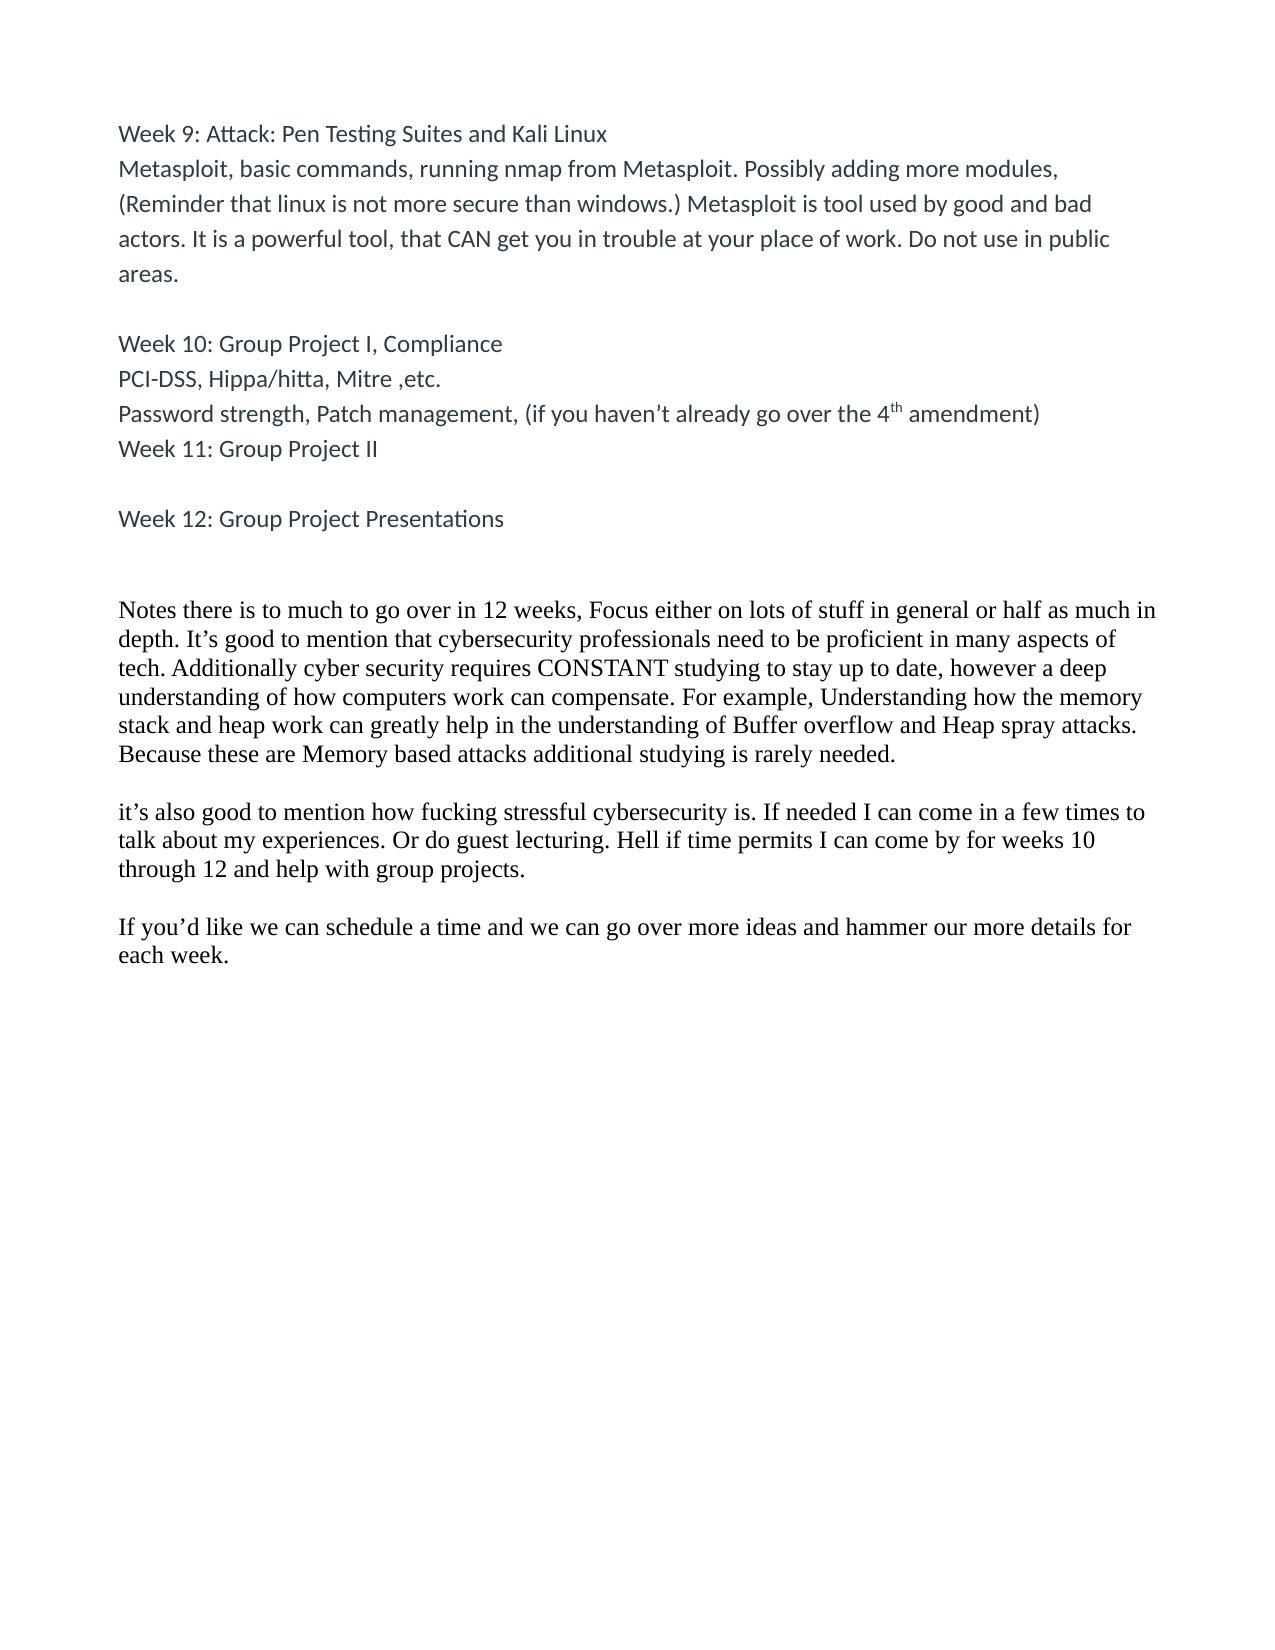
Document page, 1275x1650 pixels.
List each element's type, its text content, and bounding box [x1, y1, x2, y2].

text Week 9: Attack: Pen Testing Suites and Kali Linux [118, 118, 1157, 149]
text Week 12: Group Project Presentations [118, 503, 1157, 534]
text Week 11: Group Project II [118, 433, 1157, 464]
text Password strength, Patch management, (if you haven’t already go over the 4th amendment) [118, 398, 1157, 429]
text PCI-DSS, Hippa/hitta, Mitre ,etc. [118, 363, 1157, 394]
text it’s also good to mention how fucking stressful cybersecurity is. If needed I can come in a few times to talk about my experiences. Or do guest lecturing. Hell if time permits I can come by for weeks 10 through 12 and help with group projects. [118, 797, 1157, 883]
text Notes there is to much to go over in 12 weeks, Focus either on lots of stuff in general or half as much in depth. It’s good to mention that cybersecurity professionals need to be proficient in many aspects of tech. Additionally cyber security requires CONSTANT studying to stay up to date, however a deep understanding of how computers work can compensate. For example, Understanding how the memory stack and heap work can greatly help in the understanding of Buffer overflow and Heap spray attacks. Because these are Memory based attacks additional studying is rarely needed. [118, 596, 1157, 768]
text If you’d like we can schedule a time and we can go over more ideas and hammer our more details for each week. [118, 912, 1157, 969]
text Metasploit, basic commands, running nmap from Metasploit. Possibly adding more modules,(Reminder that linux is not more secure than windows.) Metasploit is tool used by good and bad actors. It is a powerful tool, that CAN get you in trouble at your place of work. Do not use in public areas. [118, 153, 1157, 289]
text Week 10: Group Project I, Compliance [118, 328, 1157, 359]
